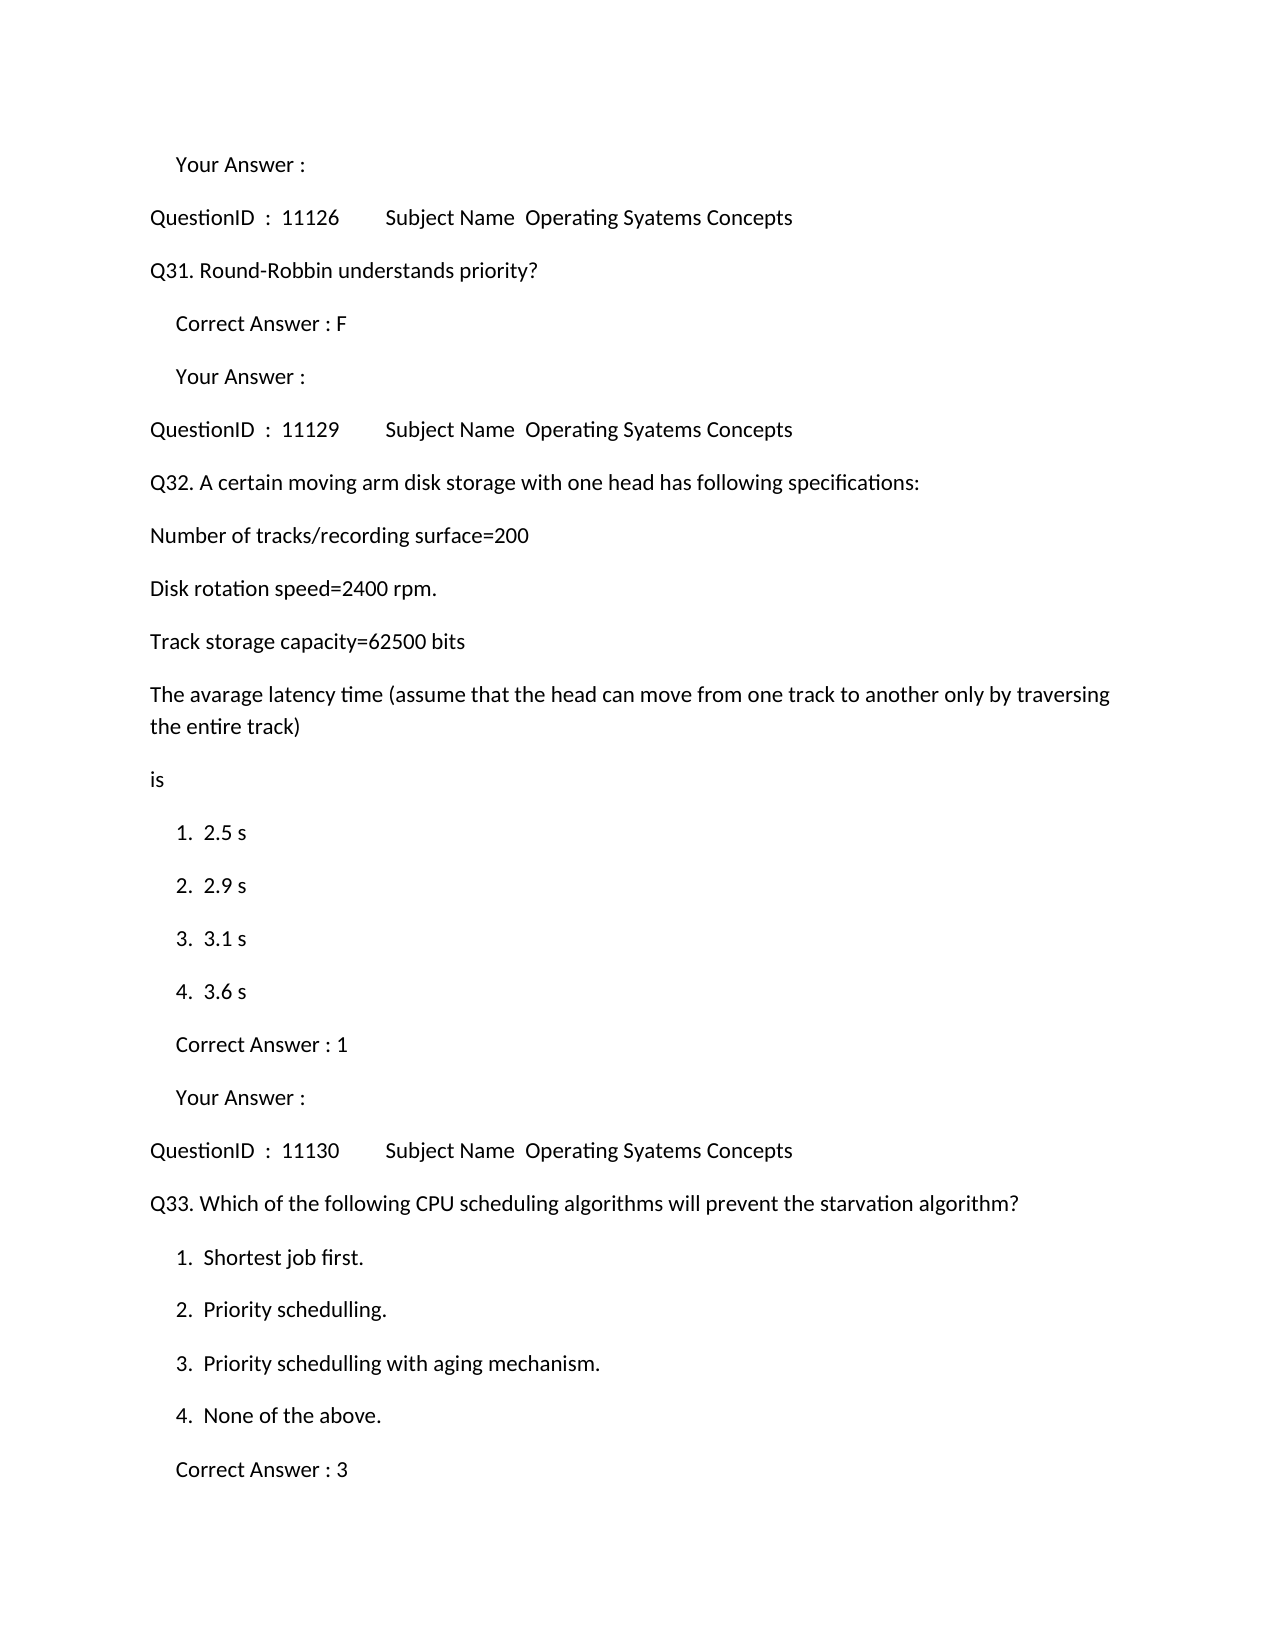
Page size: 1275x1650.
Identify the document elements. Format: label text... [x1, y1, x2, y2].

text The avarage latency time (assume that the head can move from one track to another only by traversing the entire track) [150, 680, 1125, 740]
text 4. None of the above. [150, 1402, 1125, 1430]
text Q32. A certain moving arm disk storage with one head has following specifications: [150, 468, 1125, 496]
text 1. Shortest job first. [150, 1243, 1125, 1271]
text Your Answer : [150, 150, 1125, 178]
text Your Answer : [150, 1083, 1125, 1112]
text QuestionID : 11126 Subject Name Operating Syatems Concepts [150, 203, 1125, 231]
text 3. 3.1 s [150, 924, 1125, 952]
text Q33. Which of the following CPU scheduling algorithms will prevent the starvation algorithm? [150, 1189, 1125, 1218]
text 2. Priority schedulling. [150, 1296, 1125, 1324]
text Your Answer : [150, 362, 1125, 390]
text QuestionID : 11129 Subject Name Operating Syatems Concepts [150, 415, 1125, 443]
text 1. 2.5 s [150, 818, 1125, 846]
text Correct Answer : 3 [150, 1455, 1125, 1483]
text 3. Priority schedulling with aging mechanism. [150, 1349, 1125, 1377]
text Correct Answer : F [150, 309, 1125, 337]
text Q31. Round-Robbin understands priority? [150, 256, 1125, 284]
text is [150, 765, 1125, 793]
text 4. 3.6 s [150, 977, 1125, 1006]
text Track storage capacity=62500 bits [150, 627, 1125, 655]
text Correct Answer : 1 [150, 1031, 1125, 1058]
text Number of tracks/recording surface=200 [150, 521, 1125, 549]
text 2. 2.9 s [150, 871, 1125, 899]
text QuestionID : 11130 Subject Name Operating Syatems Concepts [150, 1137, 1125, 1164]
text Disk rotation speed=2400 rpm. [150, 574, 1125, 602]
